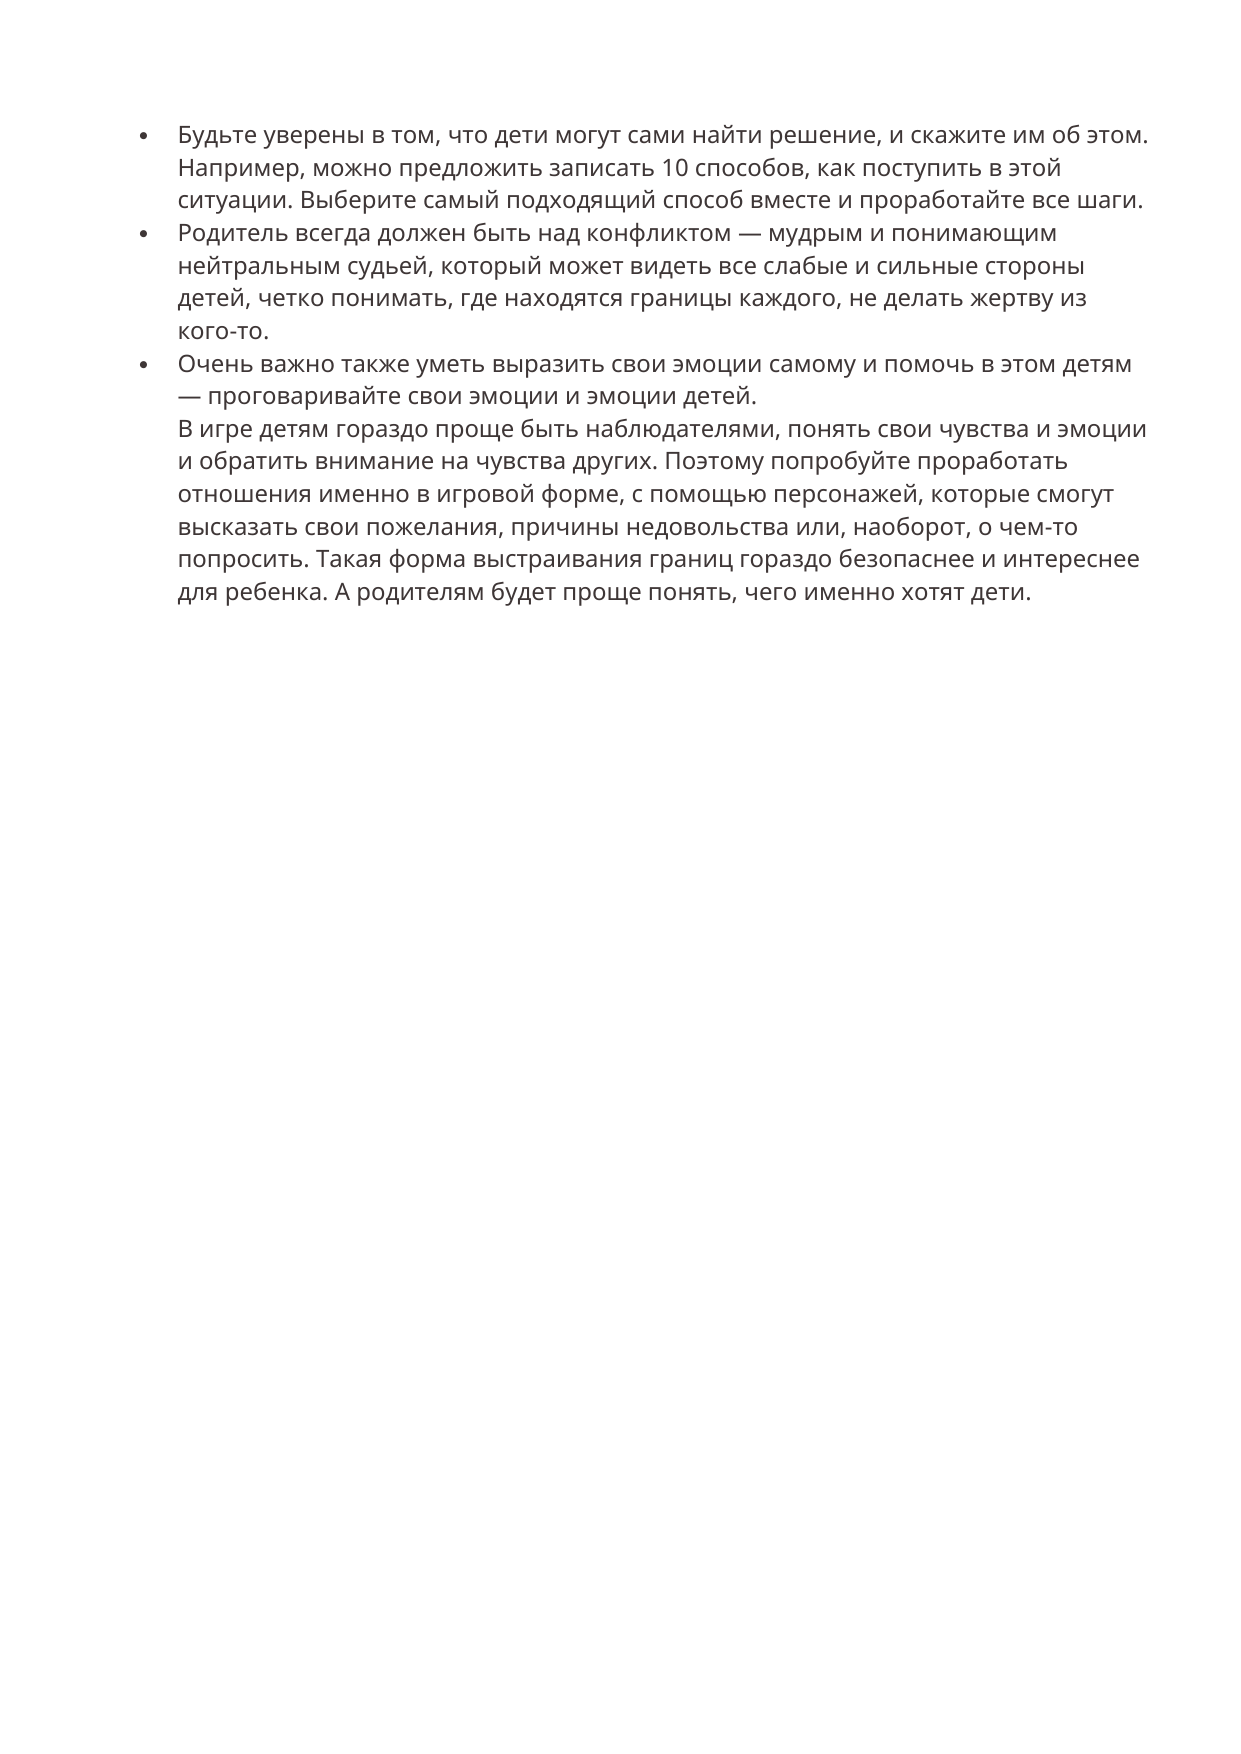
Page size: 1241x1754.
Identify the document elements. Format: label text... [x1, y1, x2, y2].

list Родитель всегда должен быть над конфликтом — мудрым и понимающим нейтральным судьей, который может видеть все слабые и сильные стороны детей, четко понимать, где находятся границы каждого, не делать жертву из кого-то. [140, 216, 1152, 346]
text В игре детям гораздо проще быть наблюдателями, понять свои чувства и эмоции и обратить внимание на чувства других. Поэтому попробуйте проработать отношения именно в игровой форме, с помощью персонажей, которые смогут высказать свои пожелания, причины недовольства или, наоборот, о чем-то попросить. Такая форма выстраивания границ гораздо безопаснее и интереснее для ребенка. А родителям будет проще понять, чего именно хотят дети. [177, 412, 1152, 607]
list Будьте уверены в том, что дети могут сами найти решение, и скажите им об этом. Например, можно предложить записать 10 способов, как поступить в этой ситуации. Выберите самый подходящий способ вместе и проработайте все шаги. [140, 118, 1152, 216]
list Очень важно также уметь выразить свои эмоции самому и помочь в этом детям — проговаривайте свои эмоции и эмоции детей. [140, 346, 1152, 412]
